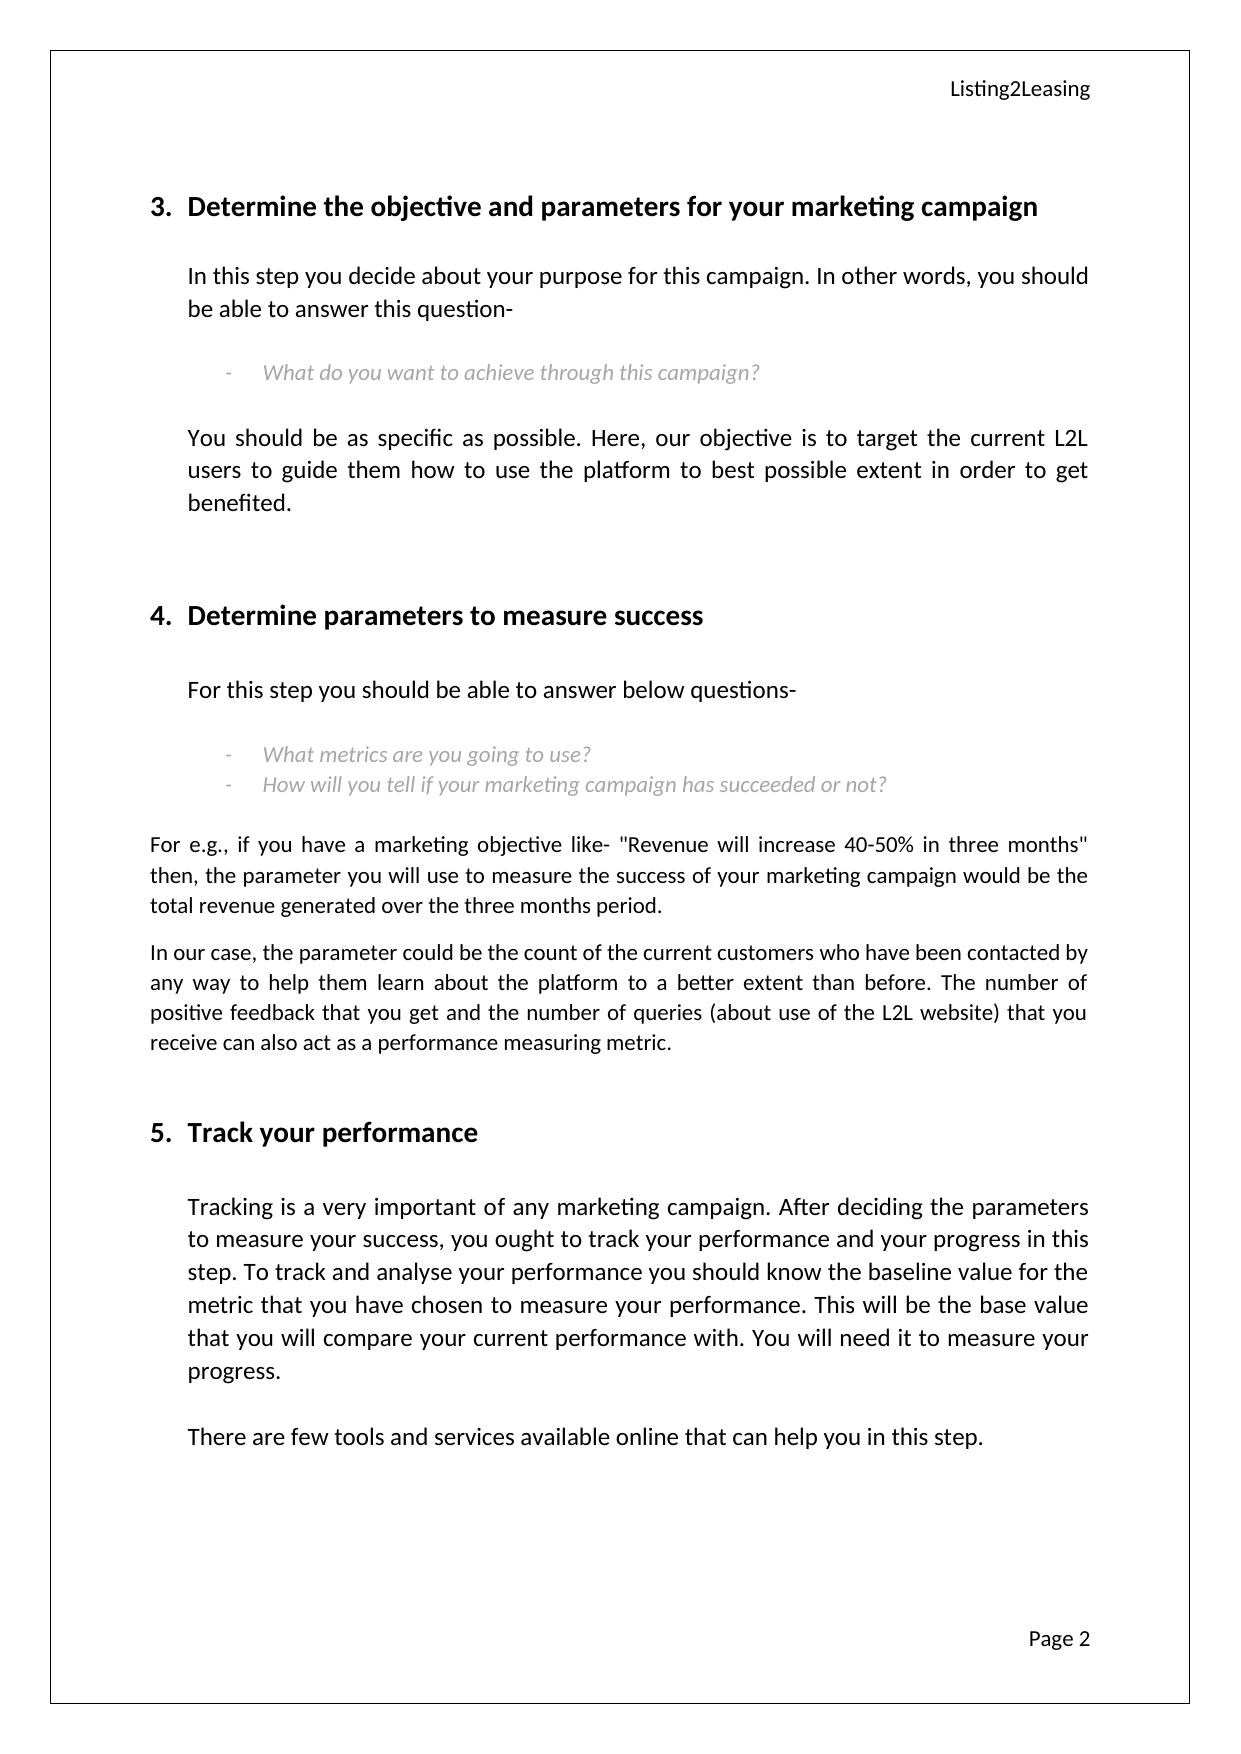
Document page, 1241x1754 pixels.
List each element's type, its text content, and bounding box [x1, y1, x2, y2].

text In our case, the parameter could be the count of the current customers who have been contacted by any way to help them learn about the platform to a better extent than before. The number of positive feedback that you get and the number of queries (about use of the L2L website) that you receive can also act as a performance measuring metric. [150, 938, 1090, 1057]
list You should be as specific as possible. Here, our objective is to target the current L2L users to guide them how to use the platform to best possible extent in order to get benefited. [187, 422, 1090, 518]
list Track your performance [150, 1114, 1090, 1149]
list What do you want to achieve through this campaign? [225, 358, 1090, 387]
text For e.g., if you have a marketing objective like- "Revenue will increase 40-50% in three months" then, the parameter you will use to measure the success of your marketing campaign would be the total revenue generated over the three months period. [150, 831, 1090, 919]
list How will you tell if your marketing campaign has succeeded or not? [225, 770, 1090, 798]
list For this step you should be able to answer below questions- [187, 674, 1090, 705]
list In this step you decide about your purpose for this campaign. In other words, you should be able to answer this question- [187, 260, 1090, 323]
list There are few tools and services available online that can help you in this step. [187, 1421, 1090, 1452]
list Tracking is a very important of any marketing campaign. After deciding the parameters to measure your success, you ought to track your performance and your progress in this step. To track and analyse your performance you should know the baseline value for the metric that you have chosen to measure your performance. This will be the base value that you will compare your current performance with. You will need it to measure your progress. [187, 1191, 1090, 1386]
list What metrics are you going to use? [225, 740, 1090, 768]
list Determine the objective and parameters for your marketing campaign [150, 188, 1090, 224]
list Determine parameters to measure success [150, 597, 1090, 633]
